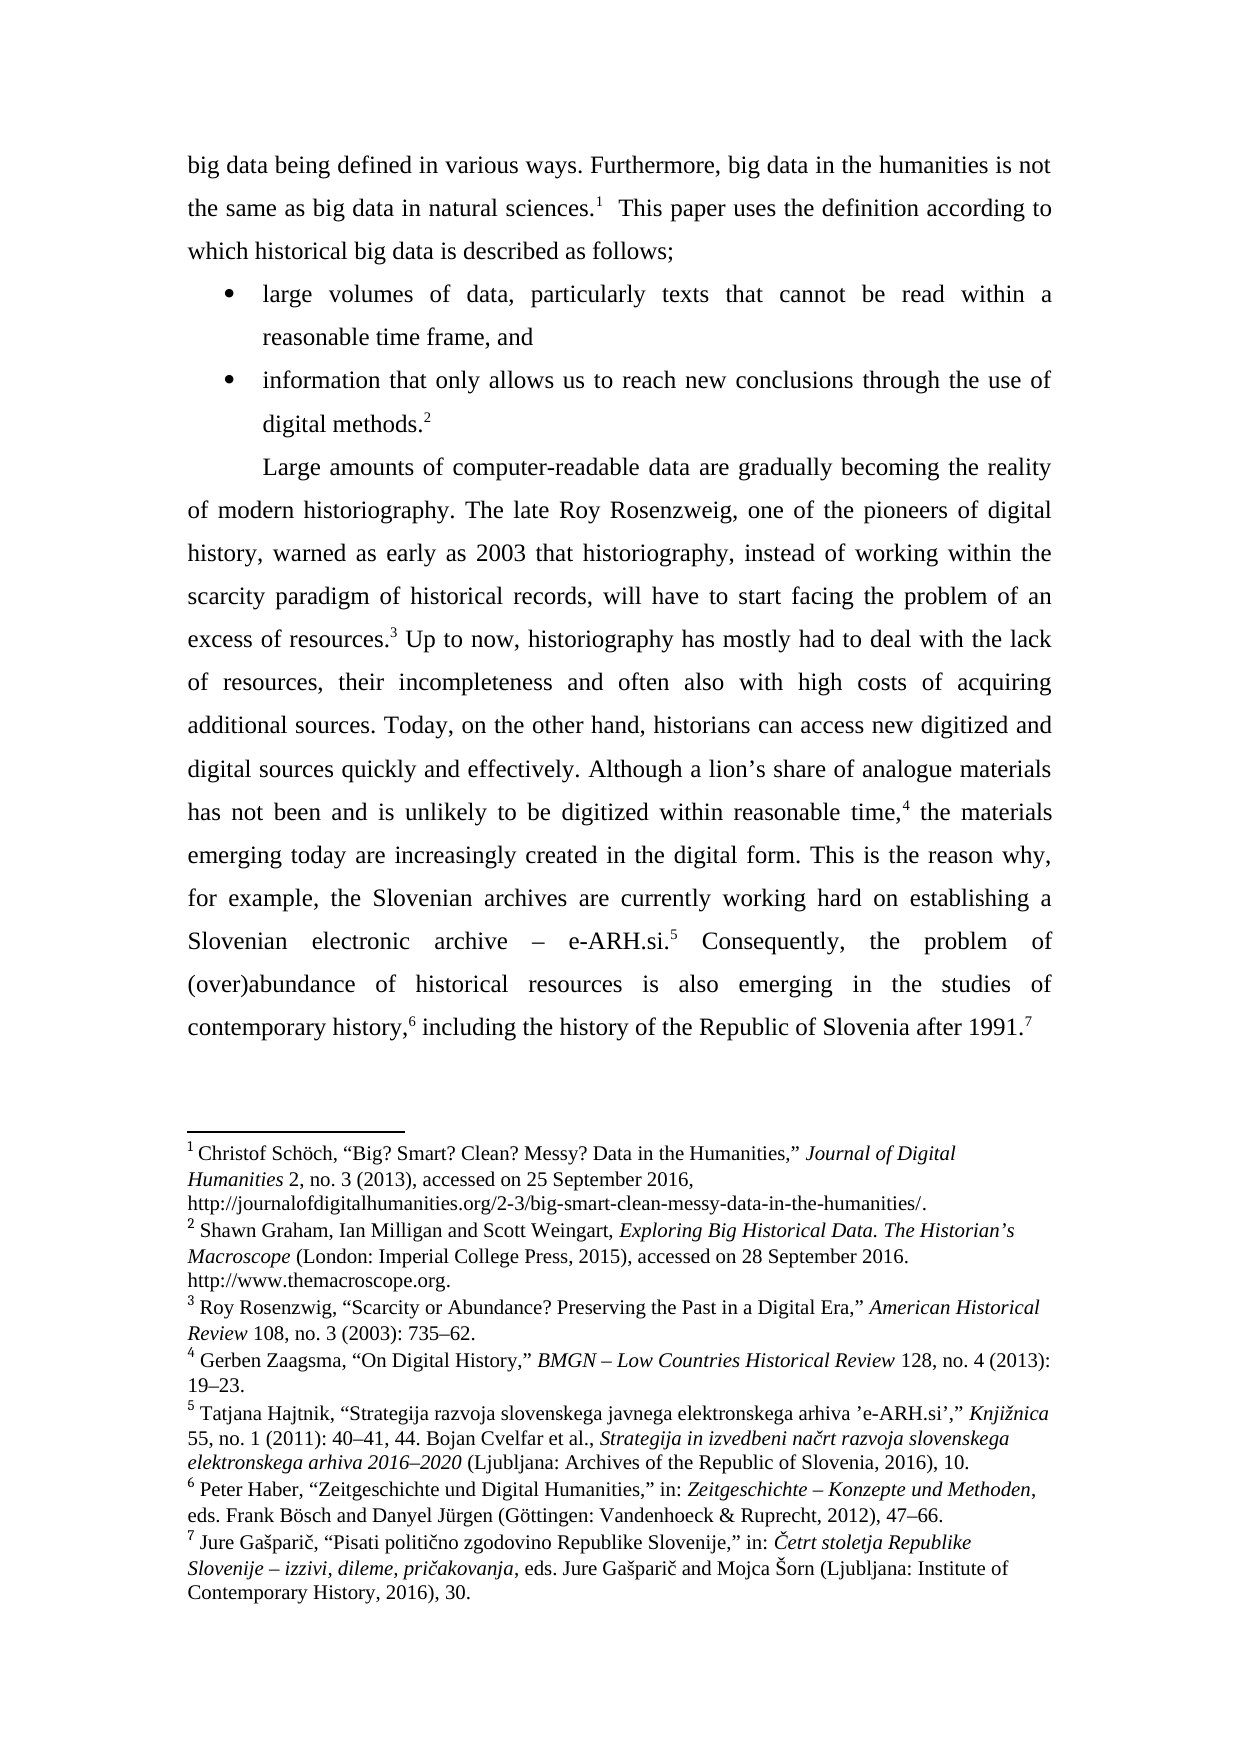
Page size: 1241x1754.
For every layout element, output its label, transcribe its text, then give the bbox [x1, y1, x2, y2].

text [187, 150, 1053, 265]
list information that only allows us to reach new conclusions through the use of digital methods. [225, 366, 1053, 437]
list large volumes of data, particularly texts that cannot be read within a reasonable time frame, and [225, 279, 1053, 351]
text Large amounts of computer-readable data are gradually becoming the reality of modern historiography. The late Roy Rosenzweig, one of the pioneers of digital history, warned as early as 2003 that historiography, instead of working within the scarcity paradigm of historical records, will have to start facing the problem of an excess of resources. Up to now, historiography has mostly had to deal with the lack of resources, their incompleteness and often also with high costs of acquiring additional sources. Today, on the other hand, historians can access new digitized and digital sources quickly and effectively. Although a lion’s share of analogue materials has not been and is unlikely to be digitized within reasonable time, the materials emerging today are increasingly created in the digital form. This is the reason why, for example, the Slovenian archives are currently working hard on establishing a Slovenian electronic archive – e-ARH.si. Consequently, the problem of (over)abundance of historical resources is also emerging in the studies of contemporary history, including the history of the after 1991. [187, 452, 1053, 1041]
